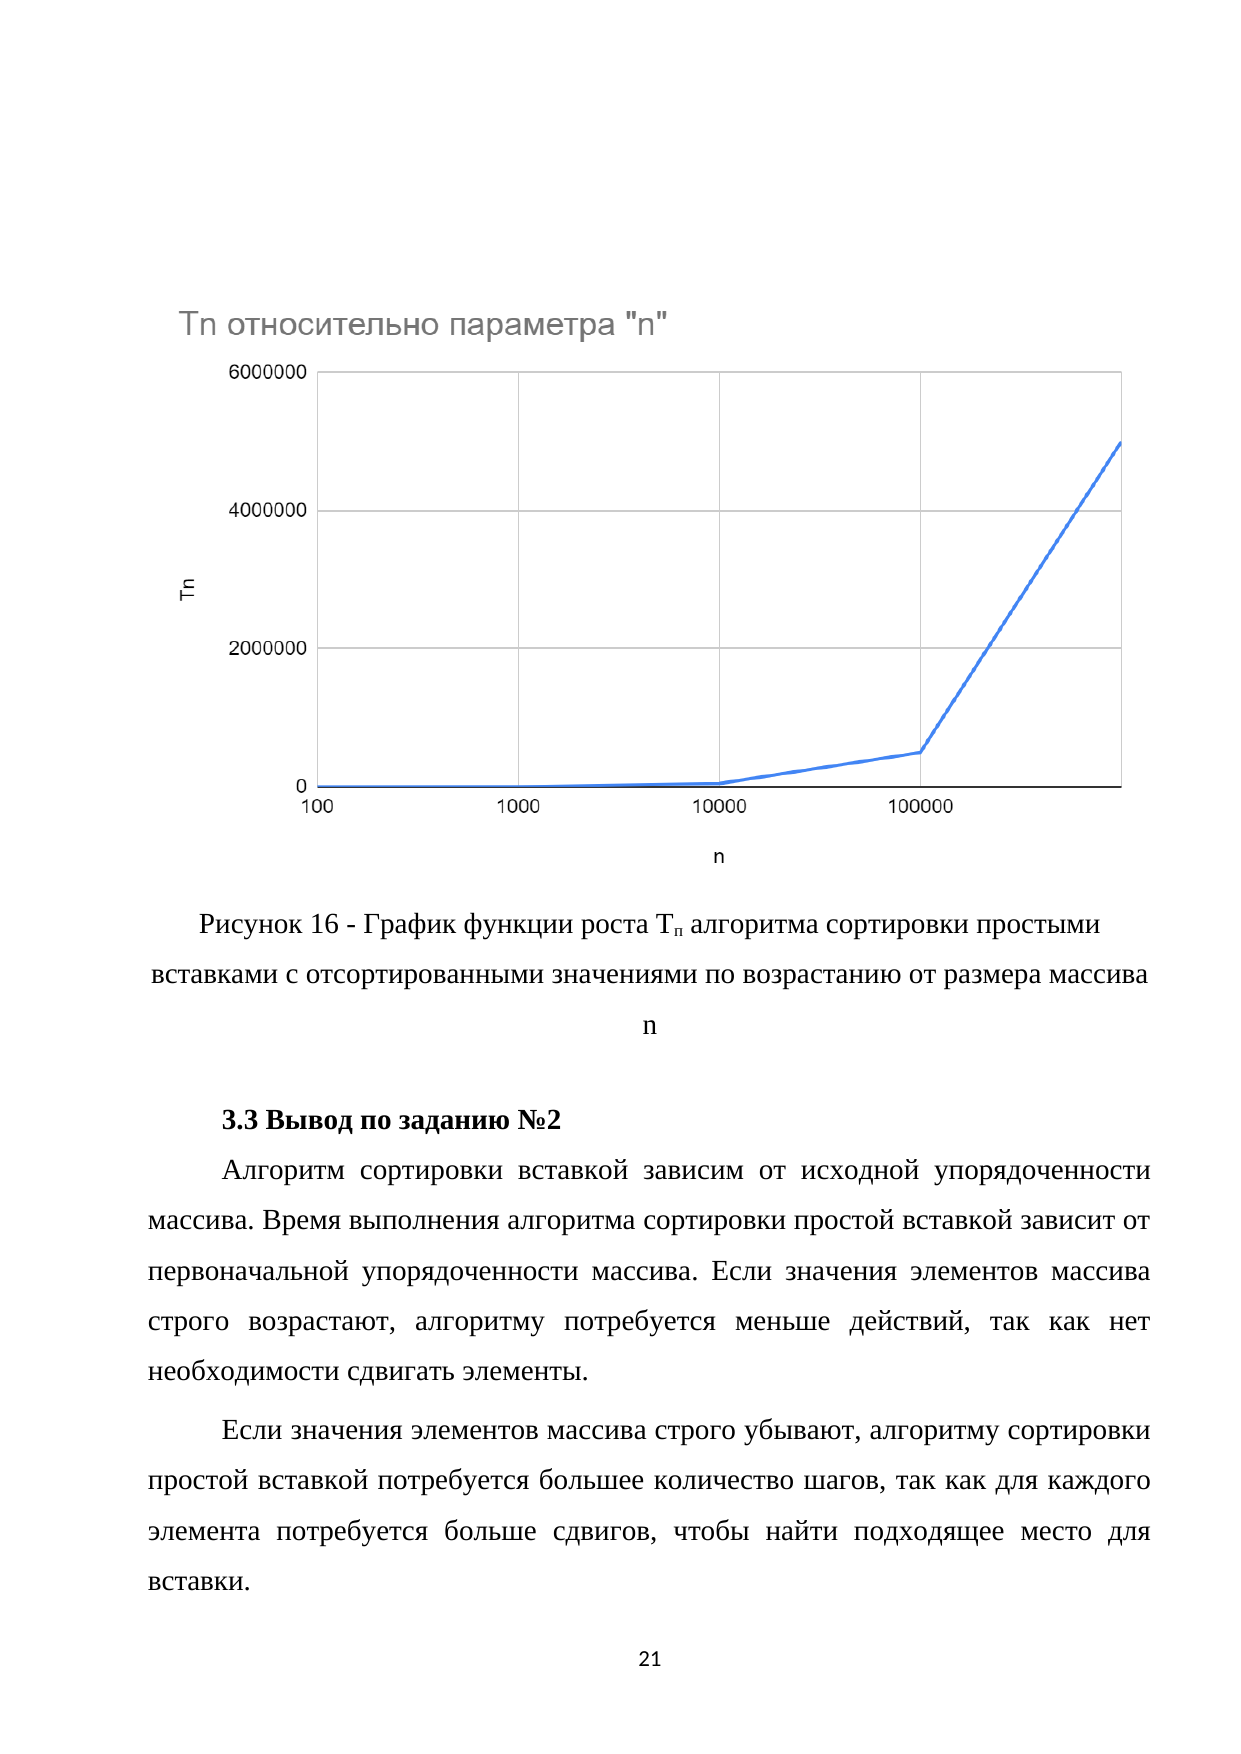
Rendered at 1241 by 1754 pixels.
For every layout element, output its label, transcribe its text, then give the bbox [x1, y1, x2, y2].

text Рисунок 16 - График функции роста Тп алгоритма сортировки простыми вставками с отсортированными значениями по возрастанию от размера массива n [148, 906, 1152, 1040]
subtitle 3.3 Вывод по заданию №2 [148, 1102, 1152, 1135]
text Если значения элементов массива строго убывают, алгоритму сортировки простой вставкой потребуется большее количество шагов, так как для каждого элемента потребуется больше сдвигов, чтобы найти подходящее место для вставки. [148, 1412, 1152, 1597]
picture [147, 277, 1152, 898]
text Алгоритм сортировки вставкой зависим от исходной упорядоченности массива. Время выполнения алгоритма сортировки простой вставкой зависит от первоначальной упорядоченности массива. Если значения элементов массива строго возрастают, алгоритму потребуется меньше действий, так как нет необходимости сдвигать элементы. [148, 1152, 1152, 1387]
